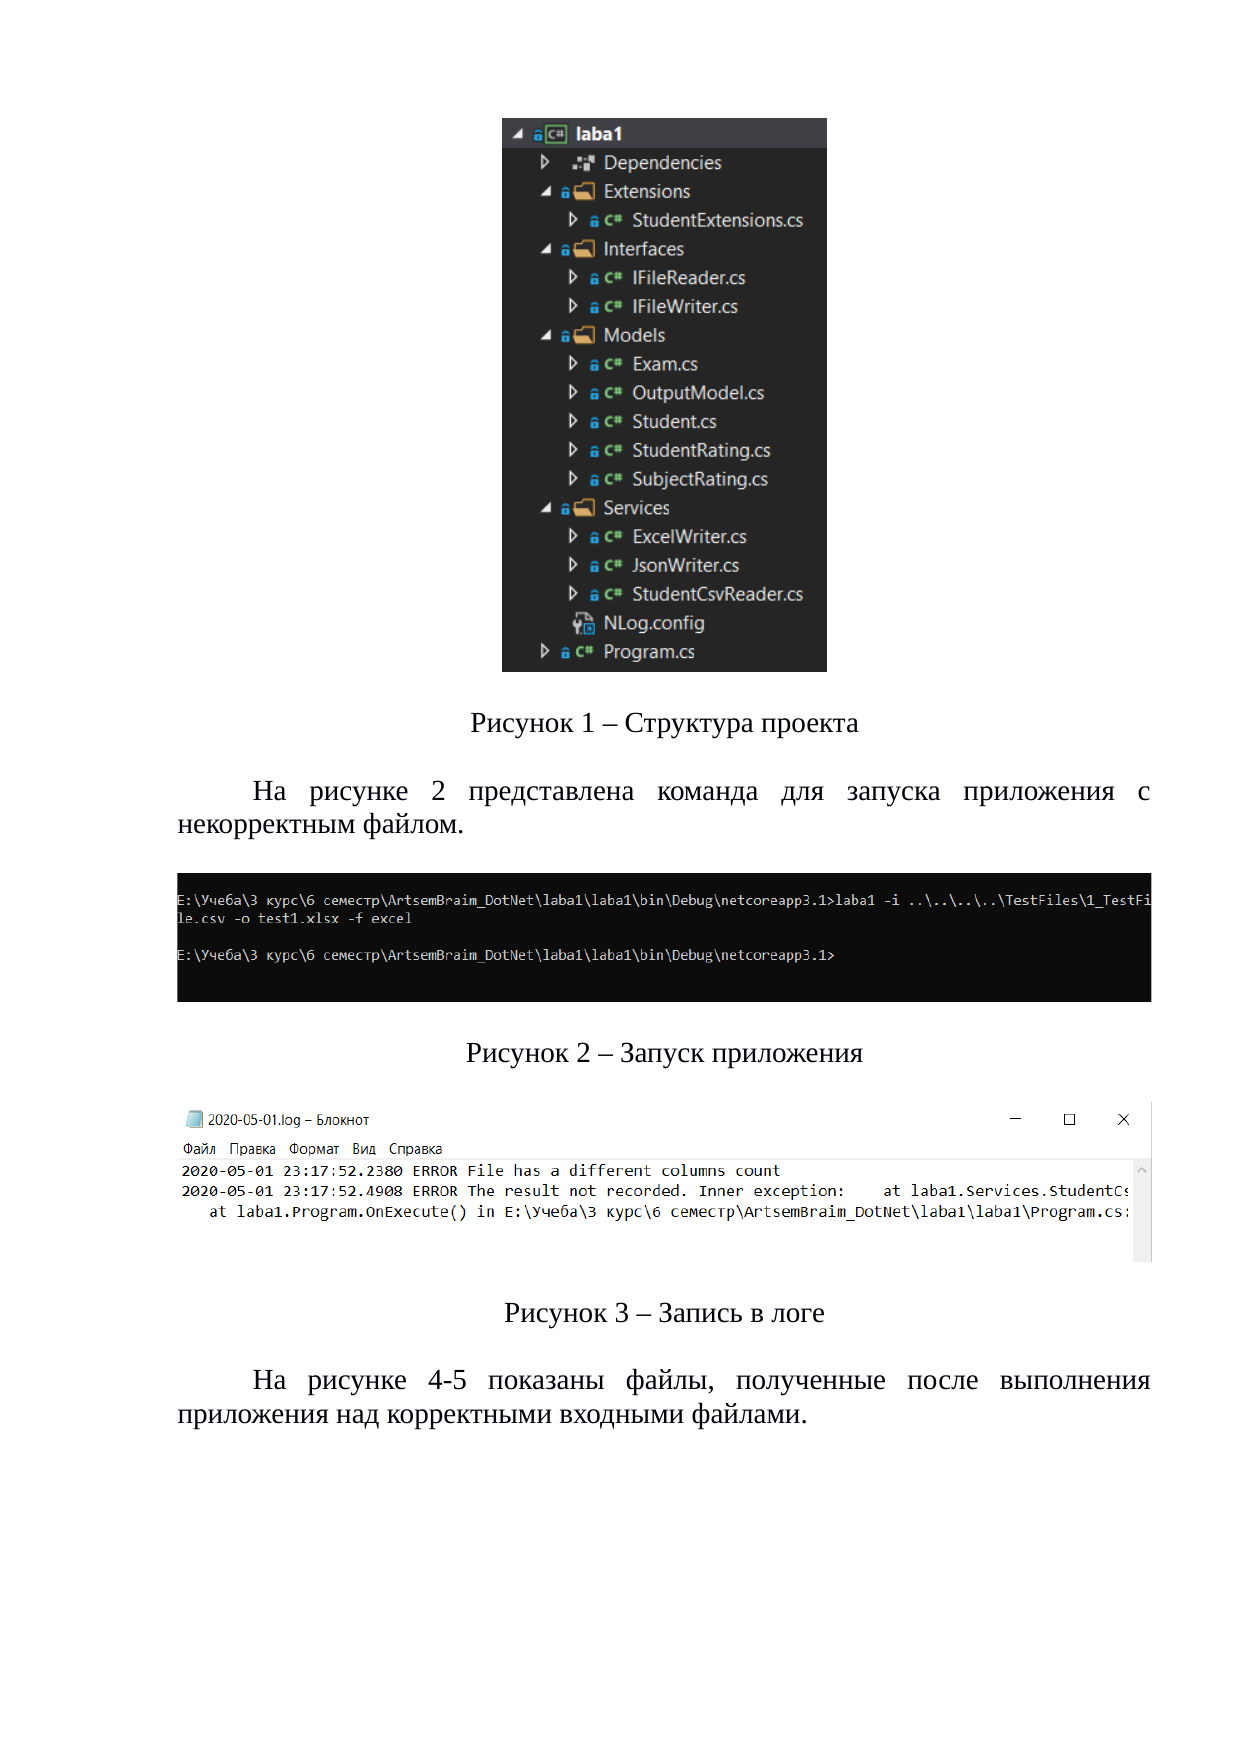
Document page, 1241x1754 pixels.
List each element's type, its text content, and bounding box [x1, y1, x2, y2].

text На рисунке 4-5 показаны файлы, полученные после выполнения приложения над корректными входными файлами. [177, 1362, 1152, 1429]
text Рисунок 2 – Запуск приложения [177, 1035, 1152, 1068]
picture [177, 873, 1152, 1002]
picture [177, 1102, 1152, 1262]
text На рисунке 2 представлена команда для запуска приложения с некорректным файлом. [177, 773, 1152, 840]
text Рисунок 1 – Структура проекта [177, 706, 1152, 739]
text Рисунок 3 – Запись в логе [177, 1295, 1152, 1329]
picture [502, 118, 827, 672]
